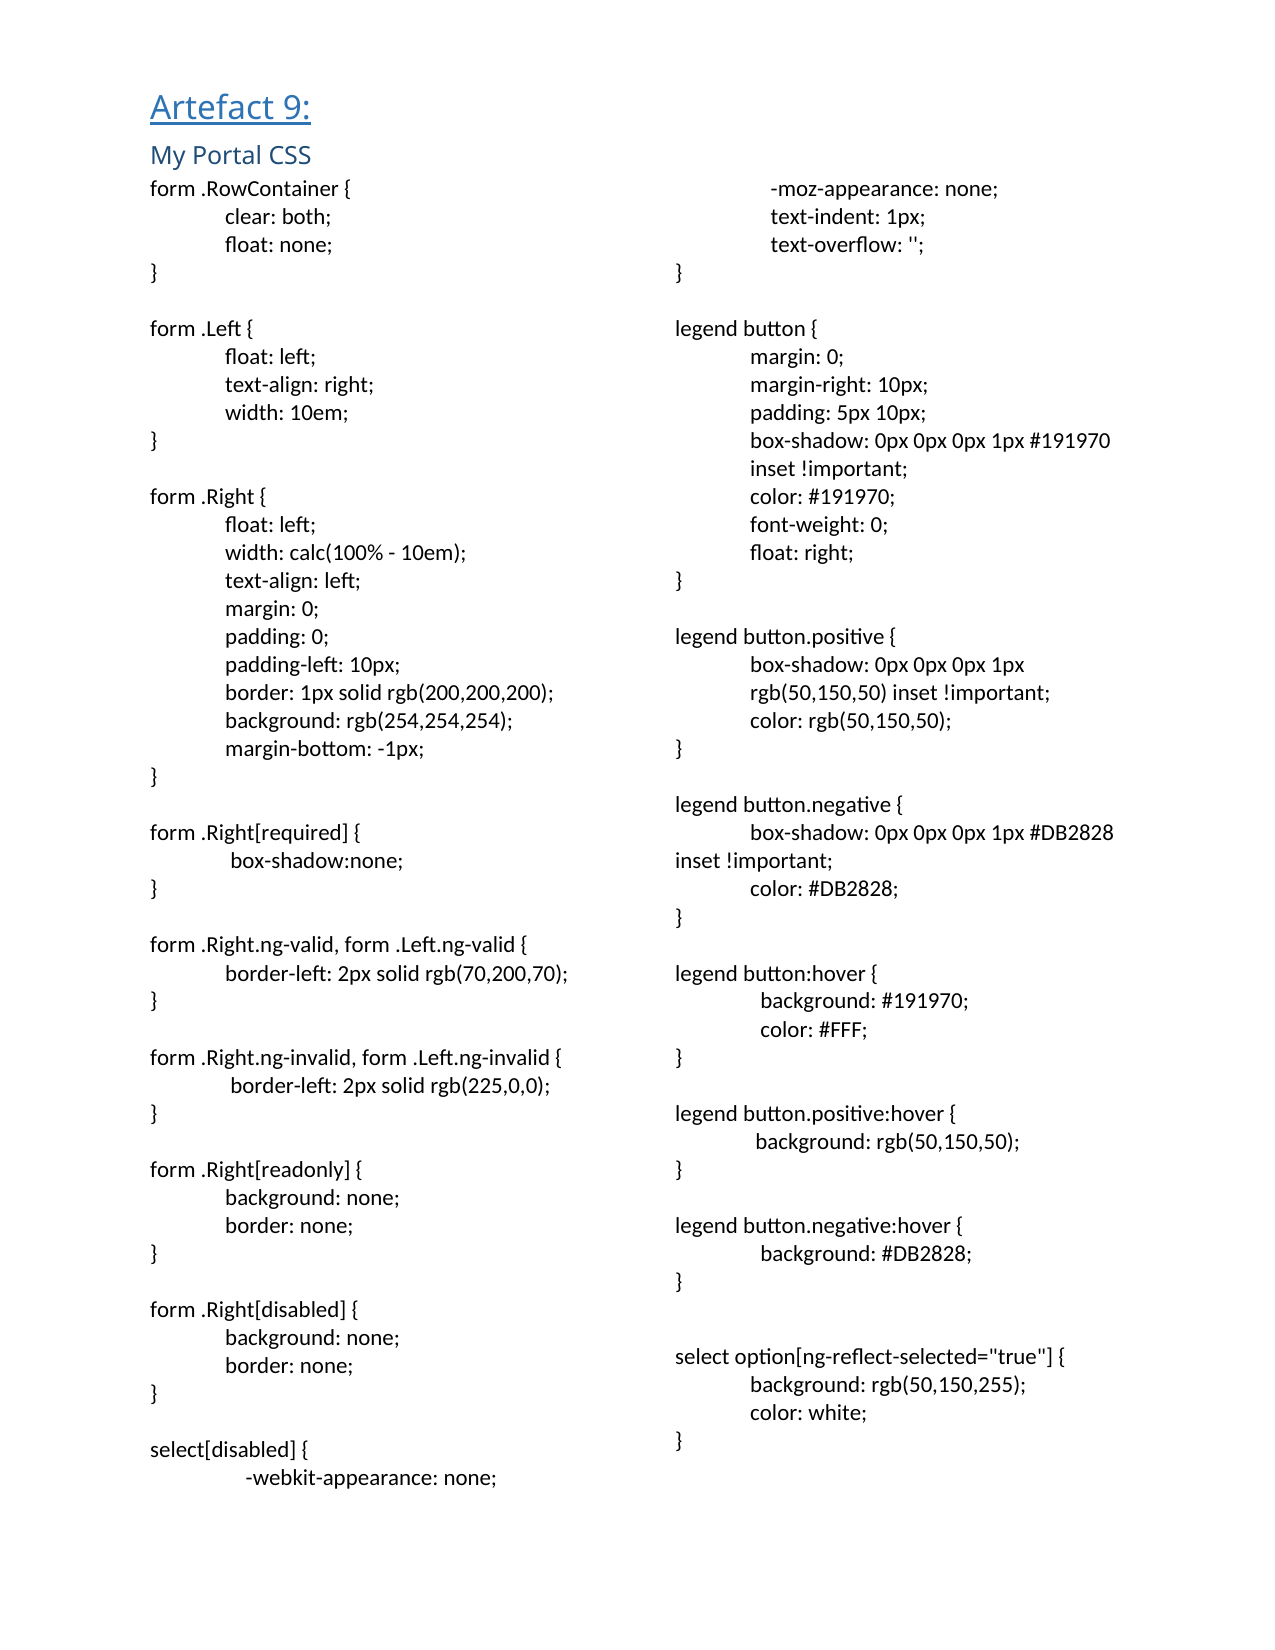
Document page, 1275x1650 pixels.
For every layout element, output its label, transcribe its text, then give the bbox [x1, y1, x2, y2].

text legend button:hover { [675, 959, 1125, 987]
text } [675, 1426, 1125, 1454]
text legend button.positive { [675, 622, 1125, 650]
text color: white; [675, 1398, 1125, 1426]
text } [675, 1043, 1125, 1071]
subtitle Artefact 9: [150, 84, 1125, 129]
text padding: 5px 10px; [675, 398, 1125, 426]
text color: #FFF; [750, 1015, 1125, 1043]
text float: none; [150, 230, 600, 258]
text color: #191970; [675, 482, 1125, 510]
text } [675, 903, 1125, 931]
text margin-bottom: -1px; [150, 734, 600, 762]
text } [150, 426, 600, 454]
text margin-right: 10px; [675, 370, 1125, 398]
text } [675, 734, 1125, 762]
text } [150, 762, 600, 791]
text border-left: 2px solid rgb(225,0,0); [150, 1071, 600, 1099]
text background: none; [150, 1323, 600, 1351]
text border-left: 2px solid rgb(70,200,70); [150, 959, 600, 987]
text border: 1px solid rgb(200,200,200); [150, 678, 600, 706]
text border: none; [150, 1211, 600, 1239]
text width: 10em; [150, 398, 600, 426]
text } [150, 987, 600, 1015]
text color: rgb(50,150,50); [675, 706, 1125, 734]
text margin: 0; [150, 594, 600, 622]
text float: left; [150, 342, 600, 370]
text background: none; [150, 1183, 600, 1211]
text color: #DB2828; [675, 874, 1125, 903]
text } [150, 1379, 600, 1407]
text } [675, 258, 1125, 286]
text float: right; [675, 538, 1125, 566]
text padding-left: 10px; [150, 650, 600, 678]
text } [675, 1155, 1125, 1183]
text form .Left { [150, 314, 600, 342]
text background: rgb(50,150,50); [675, 1127, 1125, 1155]
text form .RowContainer { [150, 174, 600, 202]
text text-align: left; [150, 566, 600, 594]
text legend button.negative { [675, 791, 1125, 818]
text box-shadow:none; [150, 847, 600, 874]
text select option[ng-reflect-selected="true"] { [675, 1342, 1125, 1370]
text form .Right[required] { [150, 818, 600, 847]
text -moz-appearance: none; [750, 174, 1125, 202]
text form .Right.ng-valid, form .Left.ng-valid { [150, 931, 600, 959]
text border: none; [150, 1351, 600, 1379]
text float: left; [150, 510, 600, 538]
text background: #191970; [750, 987, 1125, 1015]
subtitle My Portal CSS [150, 137, 1125, 171]
text text-overflow: ''; [675, 230, 1125, 258]
text legend button.positive:hover { [675, 1099, 1125, 1127]
text } [150, 1099, 600, 1127]
text } [150, 1239, 600, 1267]
text form .Right { [150, 482, 600, 510]
text text-align: right; [150, 370, 600, 398]
text legend button.negative:hover { [675, 1211, 1125, 1239]
text background: #DB2828; [675, 1239, 1125, 1267]
text clear: both; [150, 202, 600, 230]
text } [675, 566, 1125, 594]
text padding: 0; [150, 622, 600, 650]
text select[disabled] { [150, 1435, 600, 1463]
text -webkit-appearance: none; [225, 1463, 600, 1491]
text font-weight: 0; [675, 510, 1125, 538]
text background: rgb(50,150,255); [675, 1370, 1125, 1398]
text margin: 0; [675, 342, 1125, 370]
text text-indent: 1px; [675, 202, 1125, 230]
text box-shadow: 0px 0px 0px 1px rgb(50,150,50) inset !important; [750, 650, 1125, 706]
text box-shadow: 0px 0px 0px 1px #191970 inset !important; [750, 426, 1125, 482]
text legend button { [675, 314, 1125, 342]
text form .Right[disabled] { [150, 1295, 600, 1323]
text } [675, 1267, 1125, 1295]
text width: calc(100% - 10em); [150, 538, 600, 566]
text form .Right[readonly] { [150, 1155, 600, 1183]
text } [150, 874, 600, 903]
text } [150, 258, 600, 286]
text background: rgb(254,254,254); [150, 706, 600, 734]
text box-shadow: 0px 0px 0px 1px #DB2828 inset !important; [675, 818, 1125, 874]
text form .Right.ng-invalid, form .Left.ng-invalid { [150, 1043, 600, 1071]
